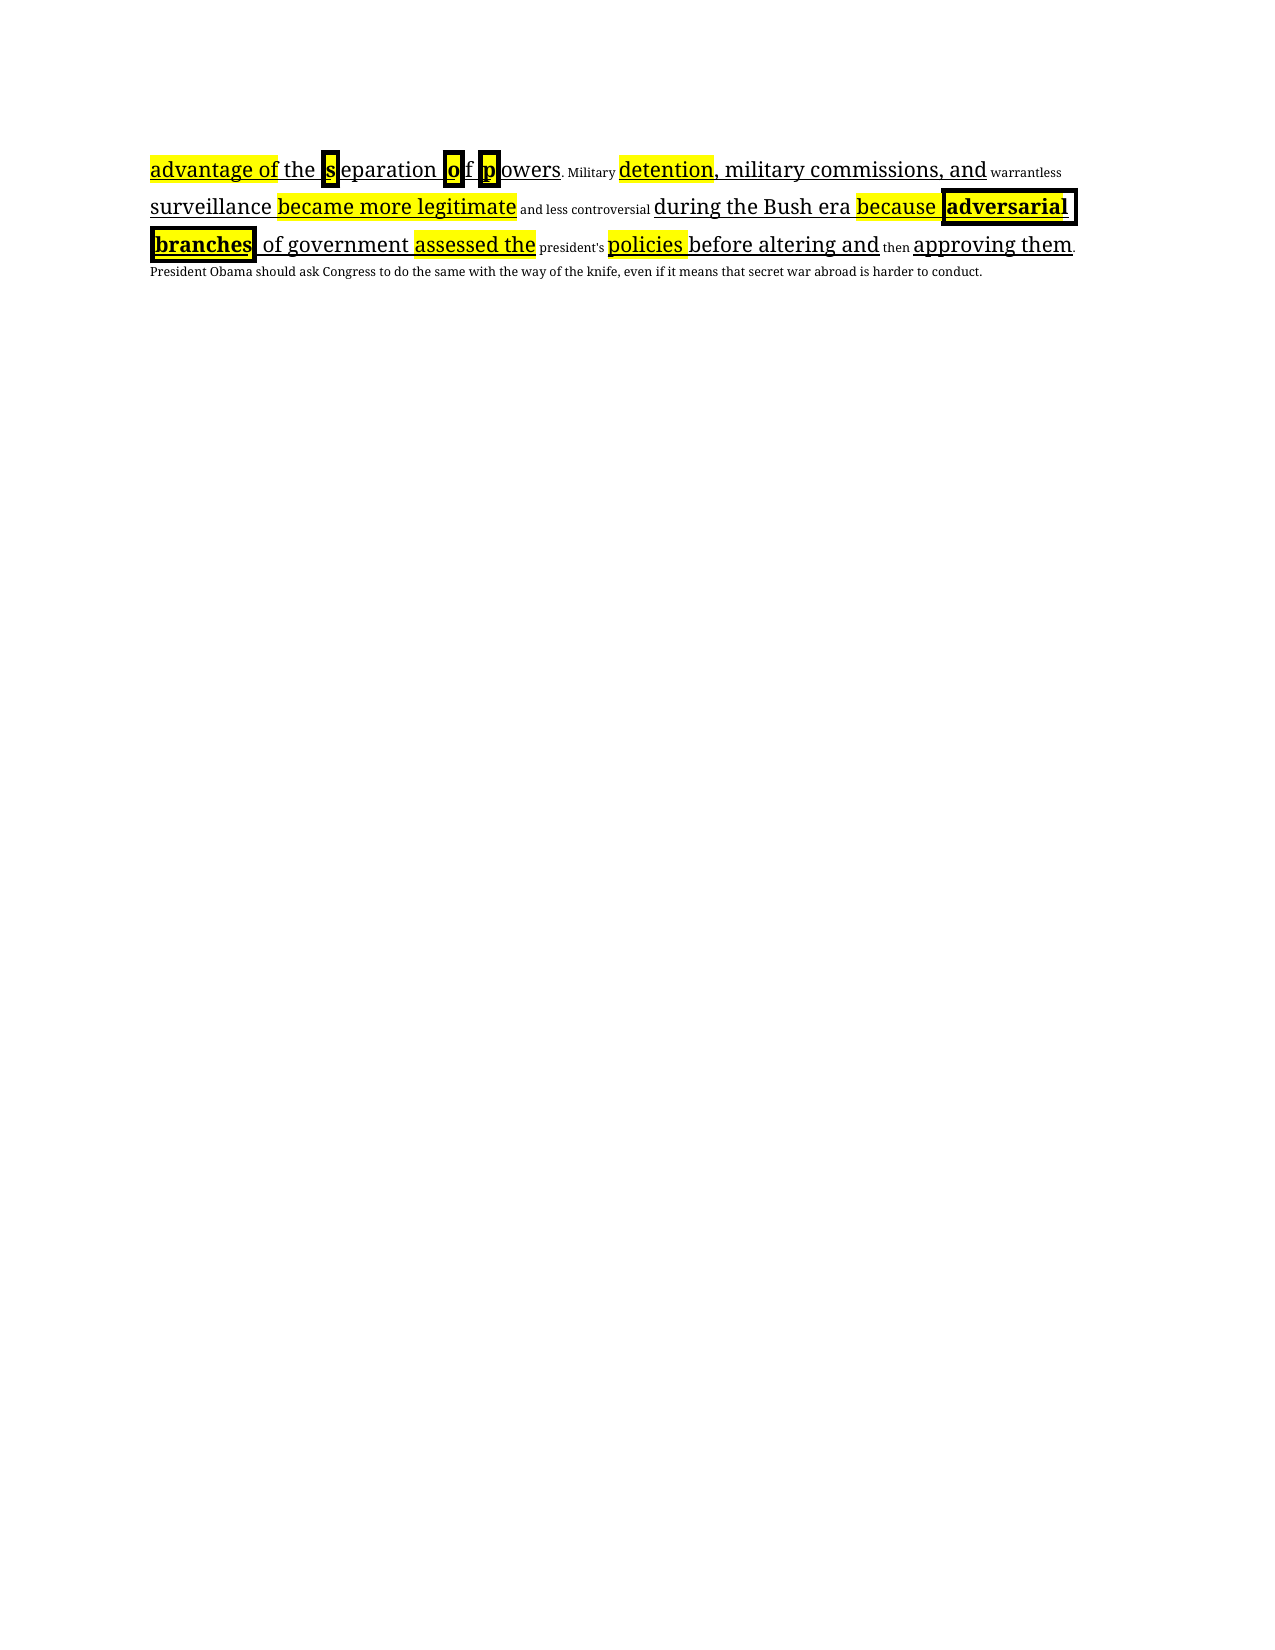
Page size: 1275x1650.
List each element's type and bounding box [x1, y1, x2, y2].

text [150, 150, 1125, 281]
